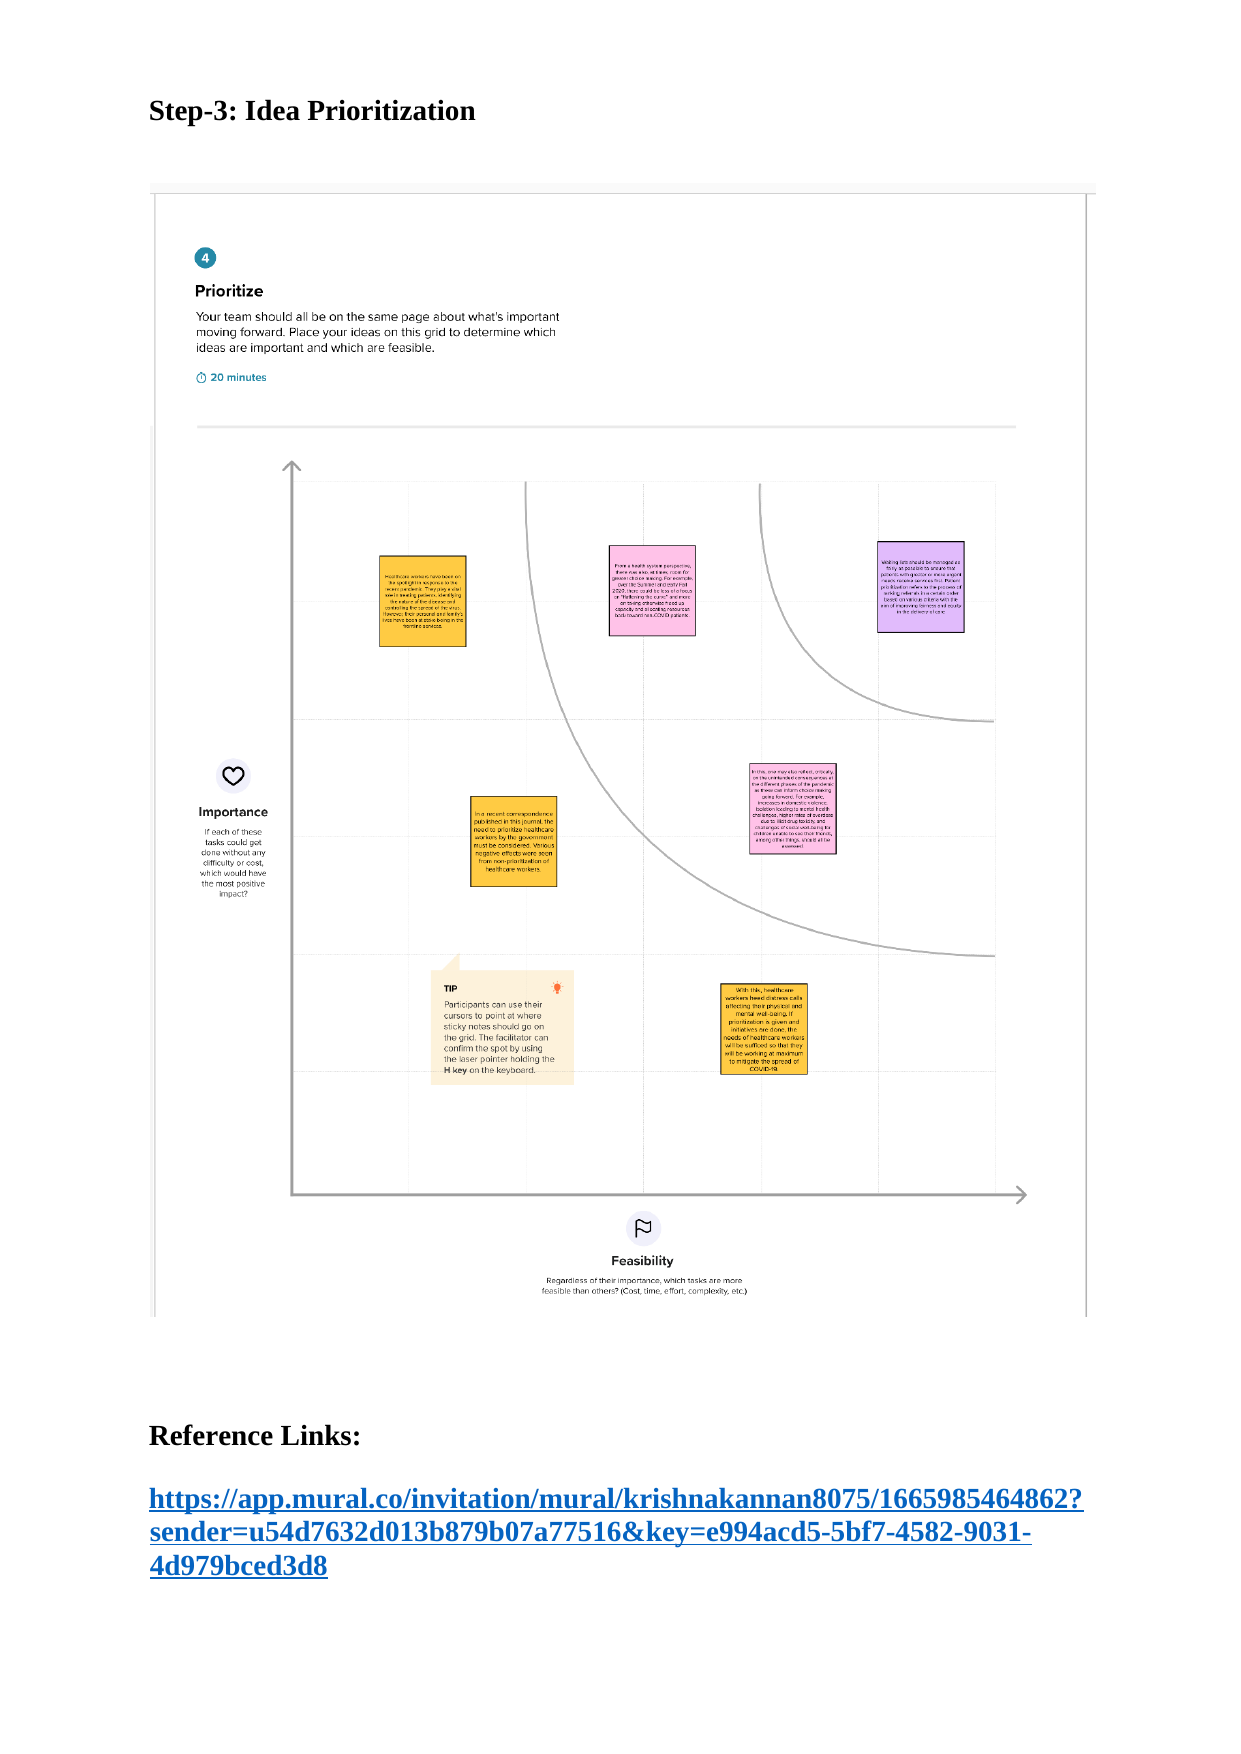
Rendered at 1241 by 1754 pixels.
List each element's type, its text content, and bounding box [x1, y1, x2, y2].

text Reference Links: [148, 1418, 1092, 1452]
text Step-3: Idea Prioritization [148, 93, 1096, 127]
text https://app.mural.co/invitation/mural/krishnakannan8075/1665985464862?sender=u54d7632d013b879b07a77516&key=e994acd5-5bf7-4582-9031-4d979bced3d8 [148, 1481, 1092, 1582]
picture [150, 183, 1096, 1317]
